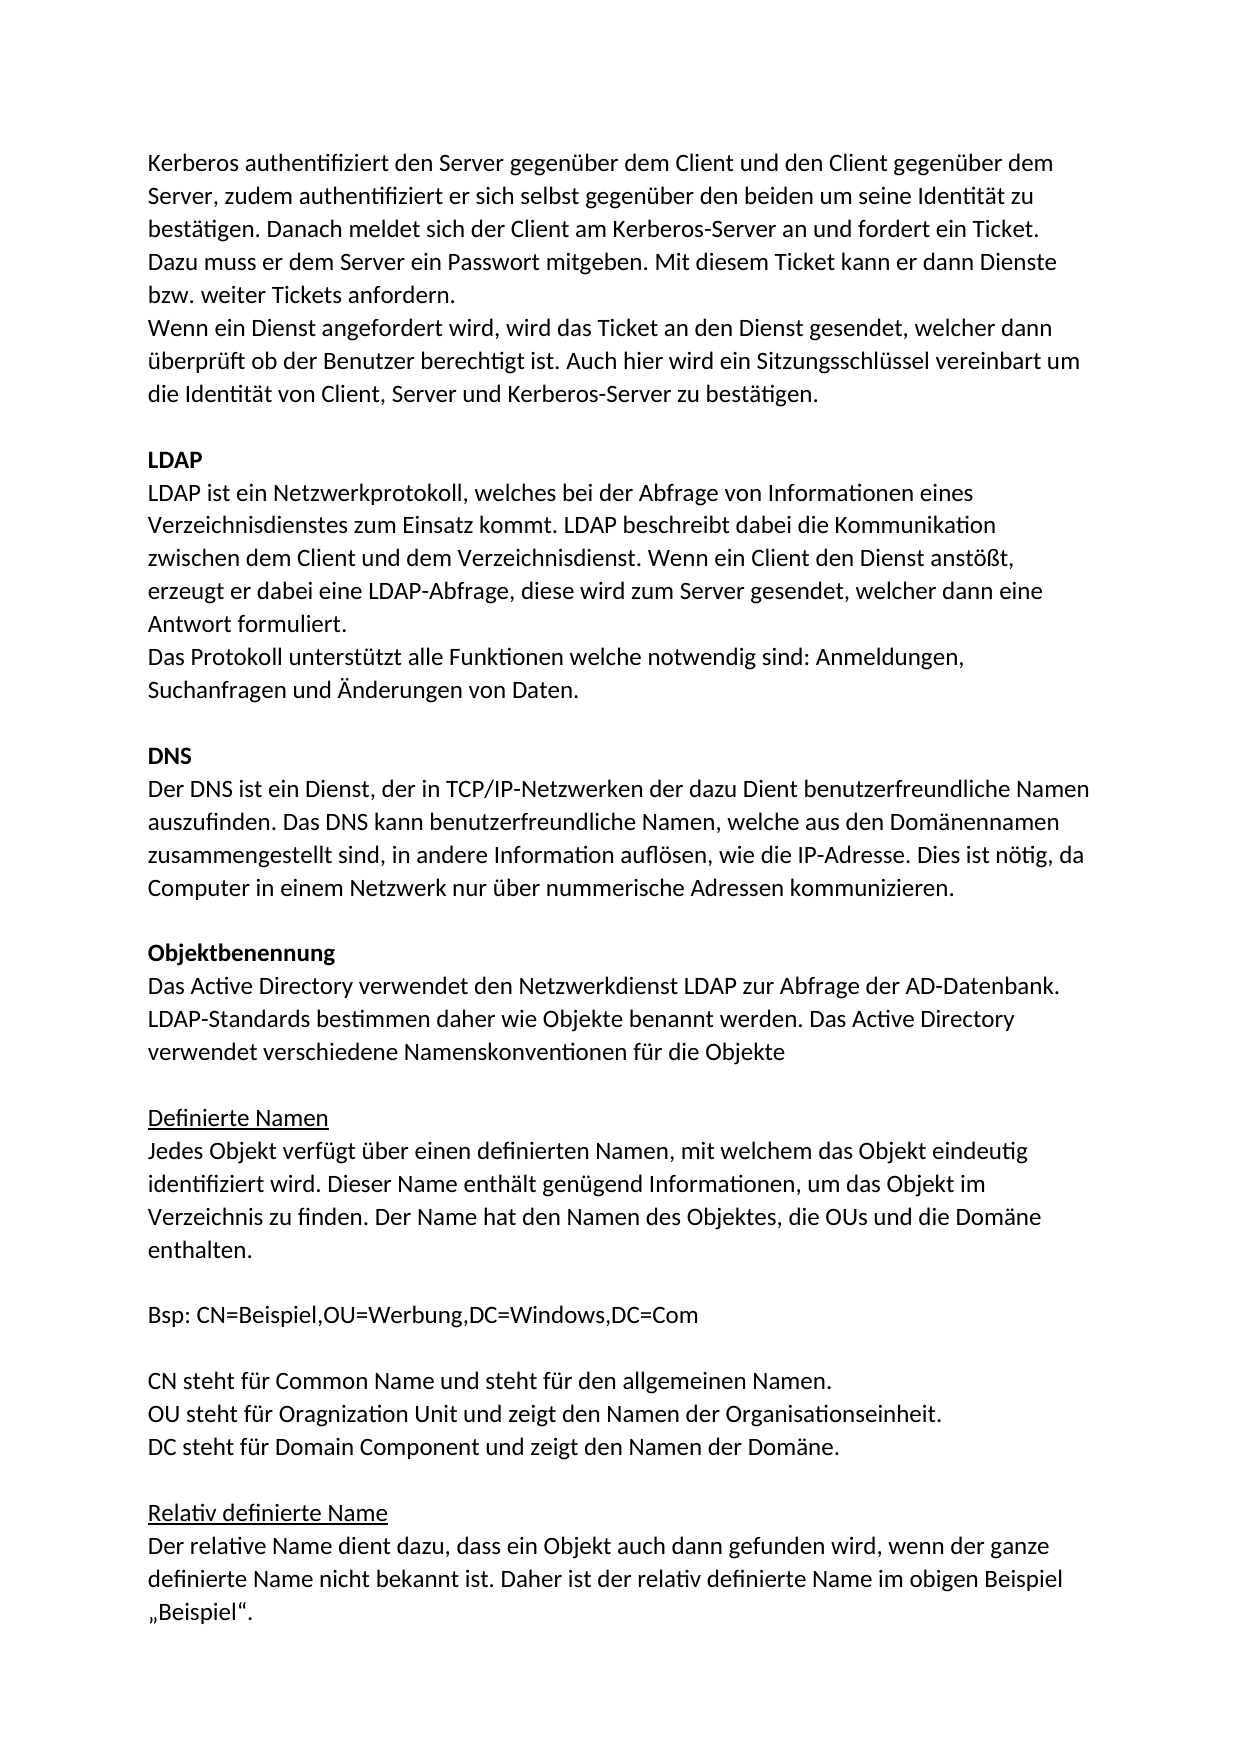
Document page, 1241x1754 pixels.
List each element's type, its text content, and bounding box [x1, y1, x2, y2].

list Der relative Name dient dazu, dass ein Objekt auch dann gefunden wird, wenn der ganze definierte Name nicht bekannt ist. Daher ist der relativ definierte Name im obigen Beispiel „Beispiel“. [148, 1530, 1093, 1626]
list Der DNS ist ein Dienst, der in TCP/IP-Netzwerken der dazu Dient benutzerfreundliche Namen auszufinden. Das DNS kann benutzerfreundliche Namen, welche aus den Domänennamen zusammengestellt sind, in andere Information auflösen, wie die IP-Adresse. Dies ist nötig, da Computer in einem Netzwerk nur über nummerische Adressen kommunizieren. [148, 773, 1093, 902]
list Wenn ein Dienst angefordert wird, wird das Ticket an den Dienst gesendet, welcher dann überprüft ob der Benutzer berechtigt ist. Auch hier wird ein Sitzungsschlüssel vereinbart um die Identität von Client, Server und Kerberos-Server zu bestätigen. [148, 312, 1093, 408]
list Definierte Namen [148, 1102, 1093, 1133]
list Das Active Directory verwendet den Netzwerkdienst LDAP zur Abfrage der AD-Datenbank. LDAP-Standards bestimmen daher wie Objekte benannt werden. Das Active Directory verwendet verschiedene Namenskonventionen für die Objekte [148, 971, 1093, 1067]
list OU steht für Oragnization Unit und zeigt den Namen der Organisationseinheit. [148, 1398, 1093, 1429]
list LDAP [148, 444, 1093, 474]
list Kerberos authentifiziert den Server gegenüber dem Client und den Client gegenüber dem Server, zudem authentifiziert er sich selbst gegenüber den beiden um seine Identität zu bestätigen. Danach meldet sich der Client am Kerberos-Server an und fordert ein Ticket. Dazu muss er dem Server ein Passwort mitgeben. Mit diesem Ticket kann er dann Dienste bzw. weiter Tickets anfordern. [148, 148, 1093, 310]
list LDAP ist ein Netzwerkprotokoll, welches bei der Abfrage von Informationen eines Verzeichnisdienstes zum Einsatz kommt. LDAP beschreibt dabei die Kommunikation zwischen dem Client und dem Verzeichnisdienst. Wenn ein Client den Dienst anstößt, erzeugt er dabei eine LDAP-Abfrage, diese wird zum Server gesendet, welcher dann eine Antwort formuliert. [148, 477, 1093, 639]
list CN steht für Common Name und steht für den allgemeinen Namen. [148, 1366, 1093, 1396]
list Objektbenennung [148, 938, 1093, 968]
list Relativ definierte Name [148, 1497, 1093, 1528]
list DNS [148, 740, 1093, 771]
list Das Protokoll unterstützt alle Funktionen welche notwendig sind: Anmeldungen, Suchanfragen und Änderungen von Daten. [148, 641, 1093, 705]
list DC steht für Domain Component und zeigt den Namen der Domäne. [148, 1431, 1093, 1462]
list Bsp: CN=Beispiel,OU=Werbung,DC=Windows,DC=Com [148, 1300, 1093, 1330]
list Jedes Objekt verfügt über einen definierten Namen, mit welchem das Objekt eindeutig identifiziert wird. Dieser Name enthält genügend Informationen, um das Objekt im Verzeichnis zu finden. Der Name hat den Namen des Objektes, die OUs und die Domäne enthalten. [148, 1135, 1093, 1264]
